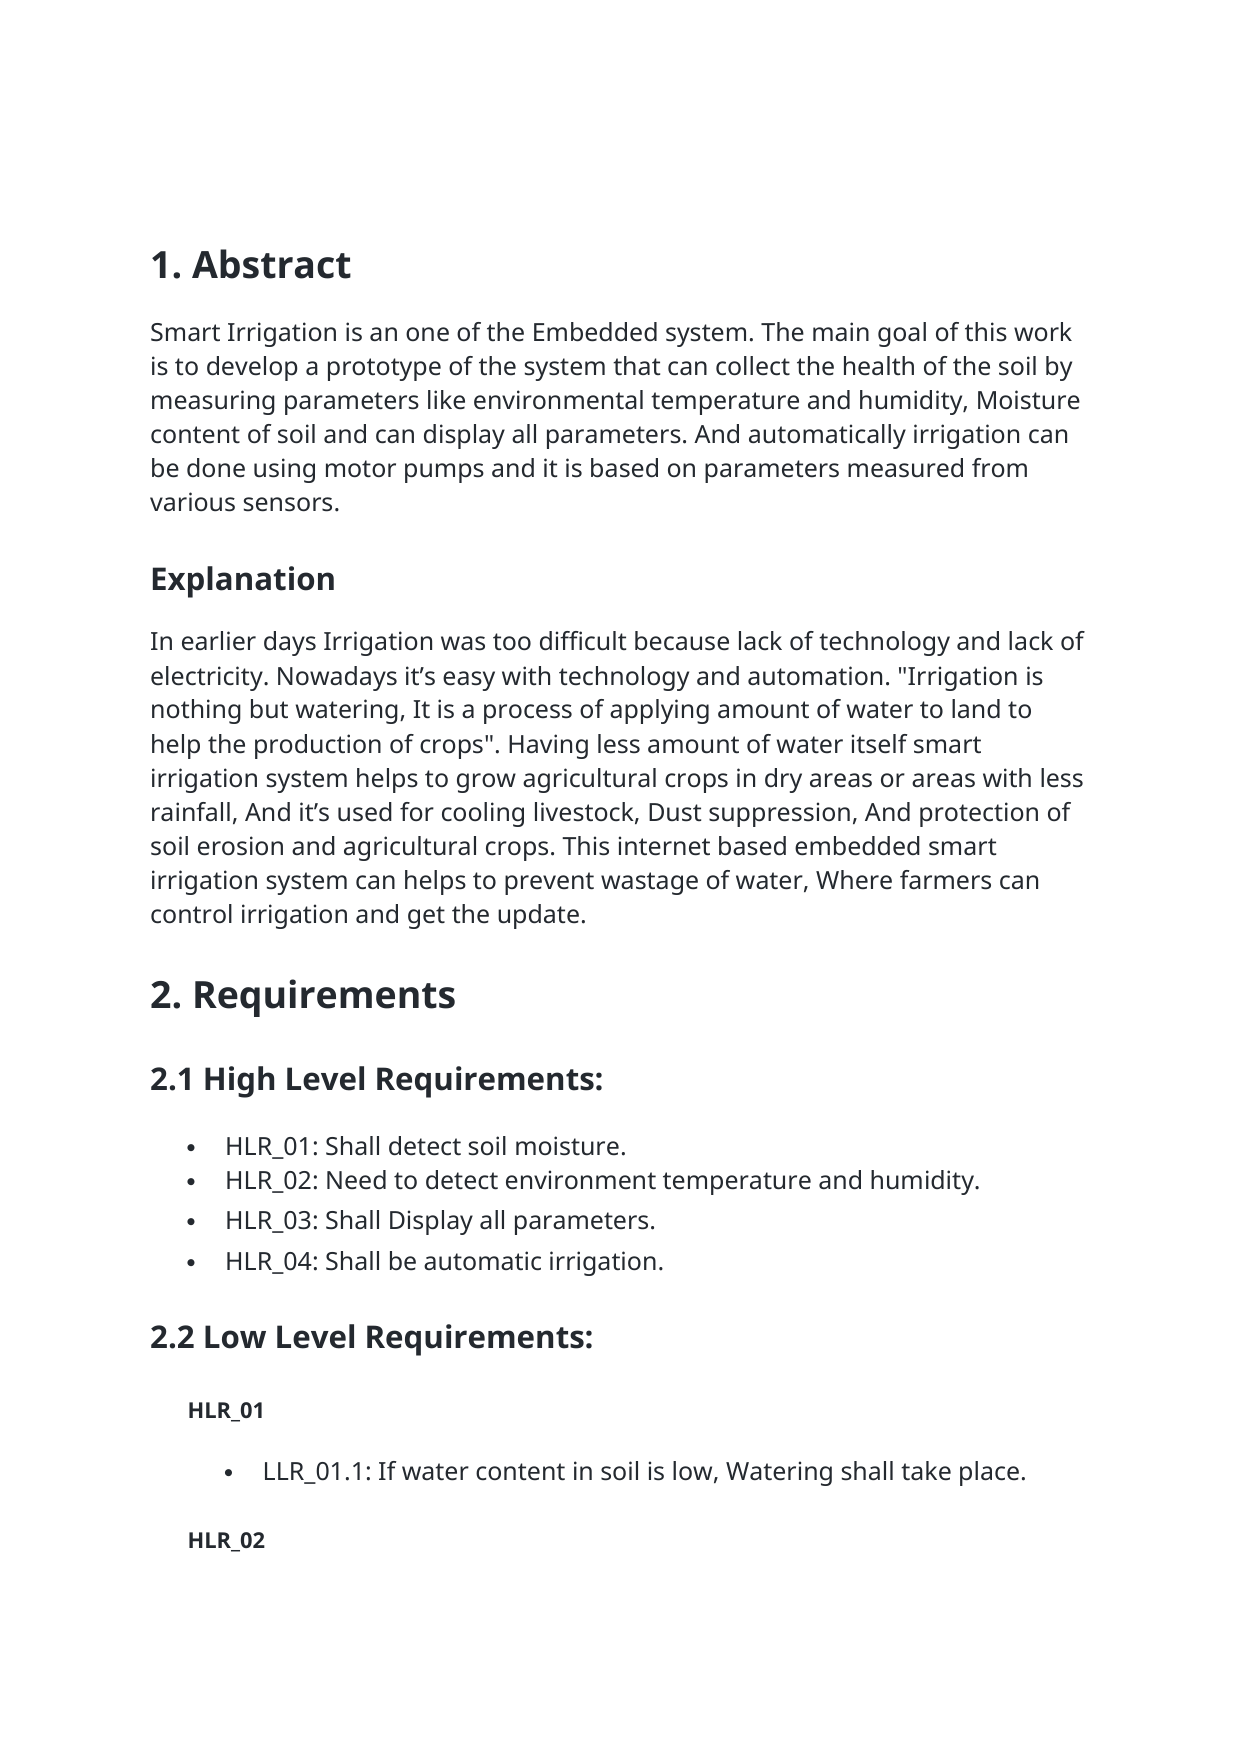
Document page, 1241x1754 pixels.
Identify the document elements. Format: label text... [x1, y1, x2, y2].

text 2.2 Low Level Requirements: [150, 1315, 1090, 1357]
list HLR_01: Shall detect soil moisture. [187, 1128, 1090, 1162]
text 2.1 High Level Requirements: [150, 1057, 1090, 1099]
list HLR_04: Shall be automatic irrigation. [187, 1243, 1090, 1277]
text HLR_01 [150, 1395, 1090, 1424]
text Explanation [150, 556, 1090, 599]
list LLR_01.1: If water content in soil is low, Watering shall take place. [225, 1454, 1090, 1488]
text 2. Requirements [150, 968, 1090, 1019]
list HLR_02: Need to detect environment temperature and humidity. [187, 1162, 1090, 1197]
text HLR_02 [150, 1525, 1090, 1555]
text Smart Irrigation is an one of the Embedded system. The main goal of this work is to develop a prototype of the system that can collect the health of the soil by measuring parameters like environmental temperature and humidity, Moisture content of soil and can display all parameters. And automatically irrigation can be done using motor pumps and it is based on parameters measured from various sensors. [150, 314, 1090, 519]
text In earlier days Irrigation was too difficult because lack of technology and lack of electricity. Nowadays it’s easy with technology and automation. "Irrigation is nothing but watering, It is a process of applying amount of water to land to help the production of crops". Having less amount of water itself smart irrigation system helps to grow agricultural crops in dry areas or areas with less rainfall, And it’s used for cooling livestock, Dust suppression, And protection of soil erosion and agricultural crops. This internet based embedded smart irrigation system can helps to prevent wastage of water, Where farmers can control irrigation and get the update. [150, 624, 1090, 931]
list HLR_03: Shall Display all parameters. [187, 1203, 1090, 1237]
text 1. Abstract [150, 238, 1090, 289]
